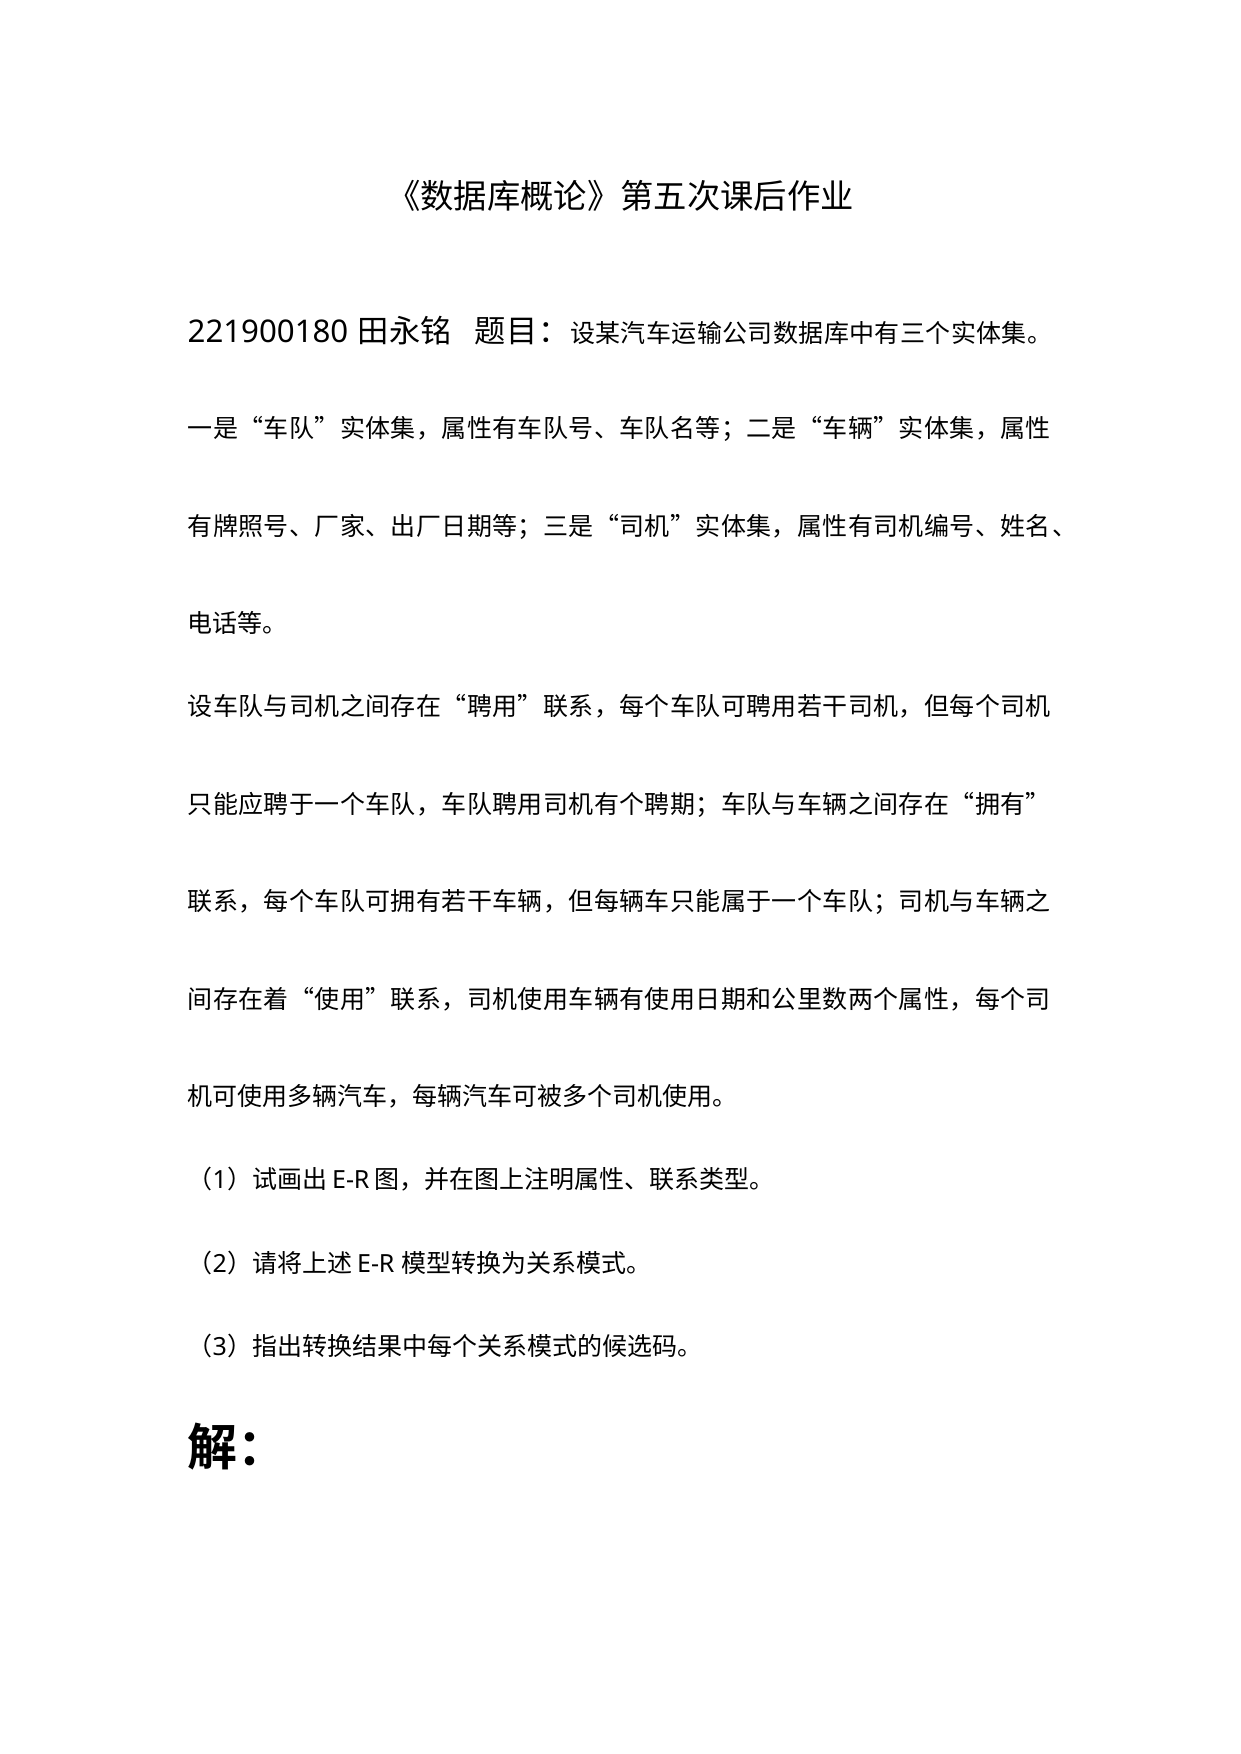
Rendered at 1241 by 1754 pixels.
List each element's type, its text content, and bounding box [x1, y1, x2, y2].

text 解： [187, 1395, 1053, 1492]
text （3）指出转换结果中每个关系模式的候选码。 [187, 1312, 1053, 1377]
text 《数据库概论》第五次课后作业 [187, 162, 1053, 227]
text 设车队与司机之间存在“聘用”联系，每个车队可聘用若干司机，但每个司机只能应聘于一个车队，车队聘用司机有个聘期；车队与车辆之间存在“拥有”联系，每个车队可拥有若干车辆，但每辆车只能属于一个车队；司机与车辆之间存在着“使用”联系，司机使用车辆有使用日期和公里数两个属性，每个司机可使用多辆汽车，每辆汽车可被多个司机使用。 [187, 672, 1053, 1127]
text （2）请将上述E-R 模型转换为关系模式。 [187, 1229, 1053, 1294]
text （1）试画出E-R图，并在图上注明属性、联系类型。 [187, 1146, 1053, 1211]
text 221900180 田永铭 题目：设某汽车运输公司数据库中有三个实体集。一是“车队”实体集，属性有车队号、车队名等；二是“车辆”实体集，属性有牌照号、厂家、出厂日期等；三是“司机”实体集，属性有司机编号、姓名、电话等。 [187, 297, 1053, 654]
